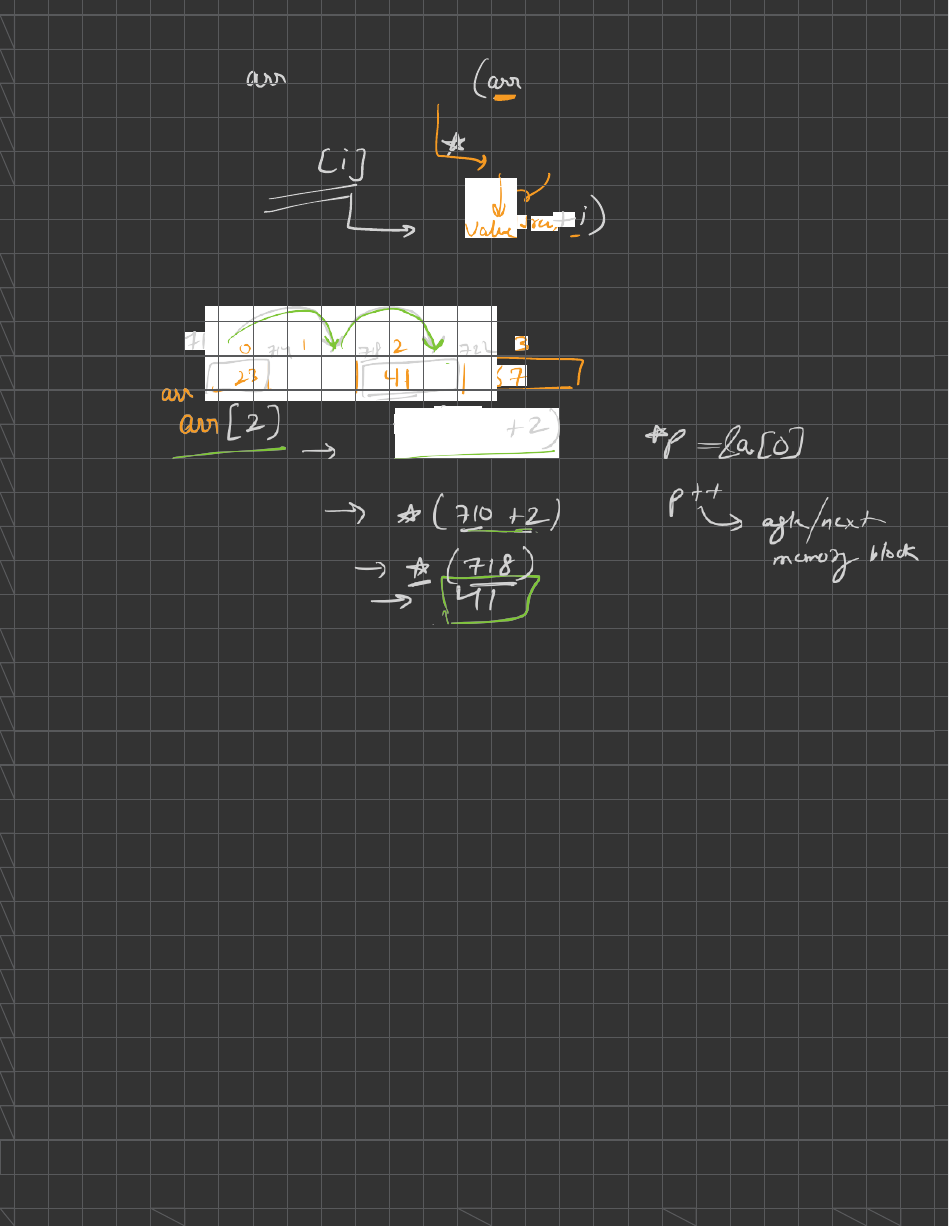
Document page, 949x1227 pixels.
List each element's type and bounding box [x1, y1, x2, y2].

picture [492, 391, 497, 401]
picture [205, 357, 218, 389]
picture [424, 322, 457, 355]
picture [219, 306, 253, 321]
picture [492, 322, 497, 355]
picture [322, 322, 355, 355]
picture [424, 357, 457, 389]
picture [356, 357, 389, 389]
picture [458, 391, 491, 401]
picture [393, 405, 560, 459]
picture [322, 357, 355, 389]
picture [302, 443, 336, 459]
picture [356, 391, 389, 401]
picture [515, 336, 525, 351]
picture [205, 391, 218, 401]
picture [161, 388, 194, 402]
picture [458, 322, 491, 355]
picture [322, 391, 355, 401]
picture [254, 357, 287, 389]
picture [406, 557, 431, 587]
picture [531, 211, 576, 231]
picture [762, 497, 919, 583]
picture [205, 306, 218, 321]
picture [390, 322, 423, 355]
picture [288, 306, 321, 321]
picture [465, 177, 527, 238]
picture [424, 306, 457, 321]
picture [254, 391, 287, 401]
picture [424, 391, 457, 401]
picture [441, 152, 457, 156]
picture [458, 132, 466, 151]
picture [390, 391, 423, 401]
picture [288, 391, 321, 401]
picture [390, 357, 423, 389]
picture [390, 306, 423, 321]
picture [288, 322, 321, 355]
picture [219, 357, 253, 389]
picture [433, 493, 560, 533]
picture [172, 403, 286, 459]
picture [458, 357, 491, 389]
picture [441, 132, 457, 151]
picture [254, 322, 287, 355]
picture [492, 357, 525, 389]
picture [432, 546, 541, 625]
picture [458, 306, 491, 321]
picture [645, 425, 686, 459]
picture [322, 306, 355, 321]
picture [492, 306, 497, 321]
picture [356, 322, 389, 355]
picture [356, 306, 389, 321]
picture [219, 322, 253, 355]
picture [697, 425, 804, 459]
picture [397, 504, 421, 523]
picture [219, 391, 253, 401]
picture [354, 562, 386, 578]
picture [288, 357, 321, 389]
picture [185, 322, 218, 355]
picture [324, 502, 365, 524]
picture [370, 594, 412, 609]
picture [669, 483, 743, 531]
picture [254, 306, 287, 321]
